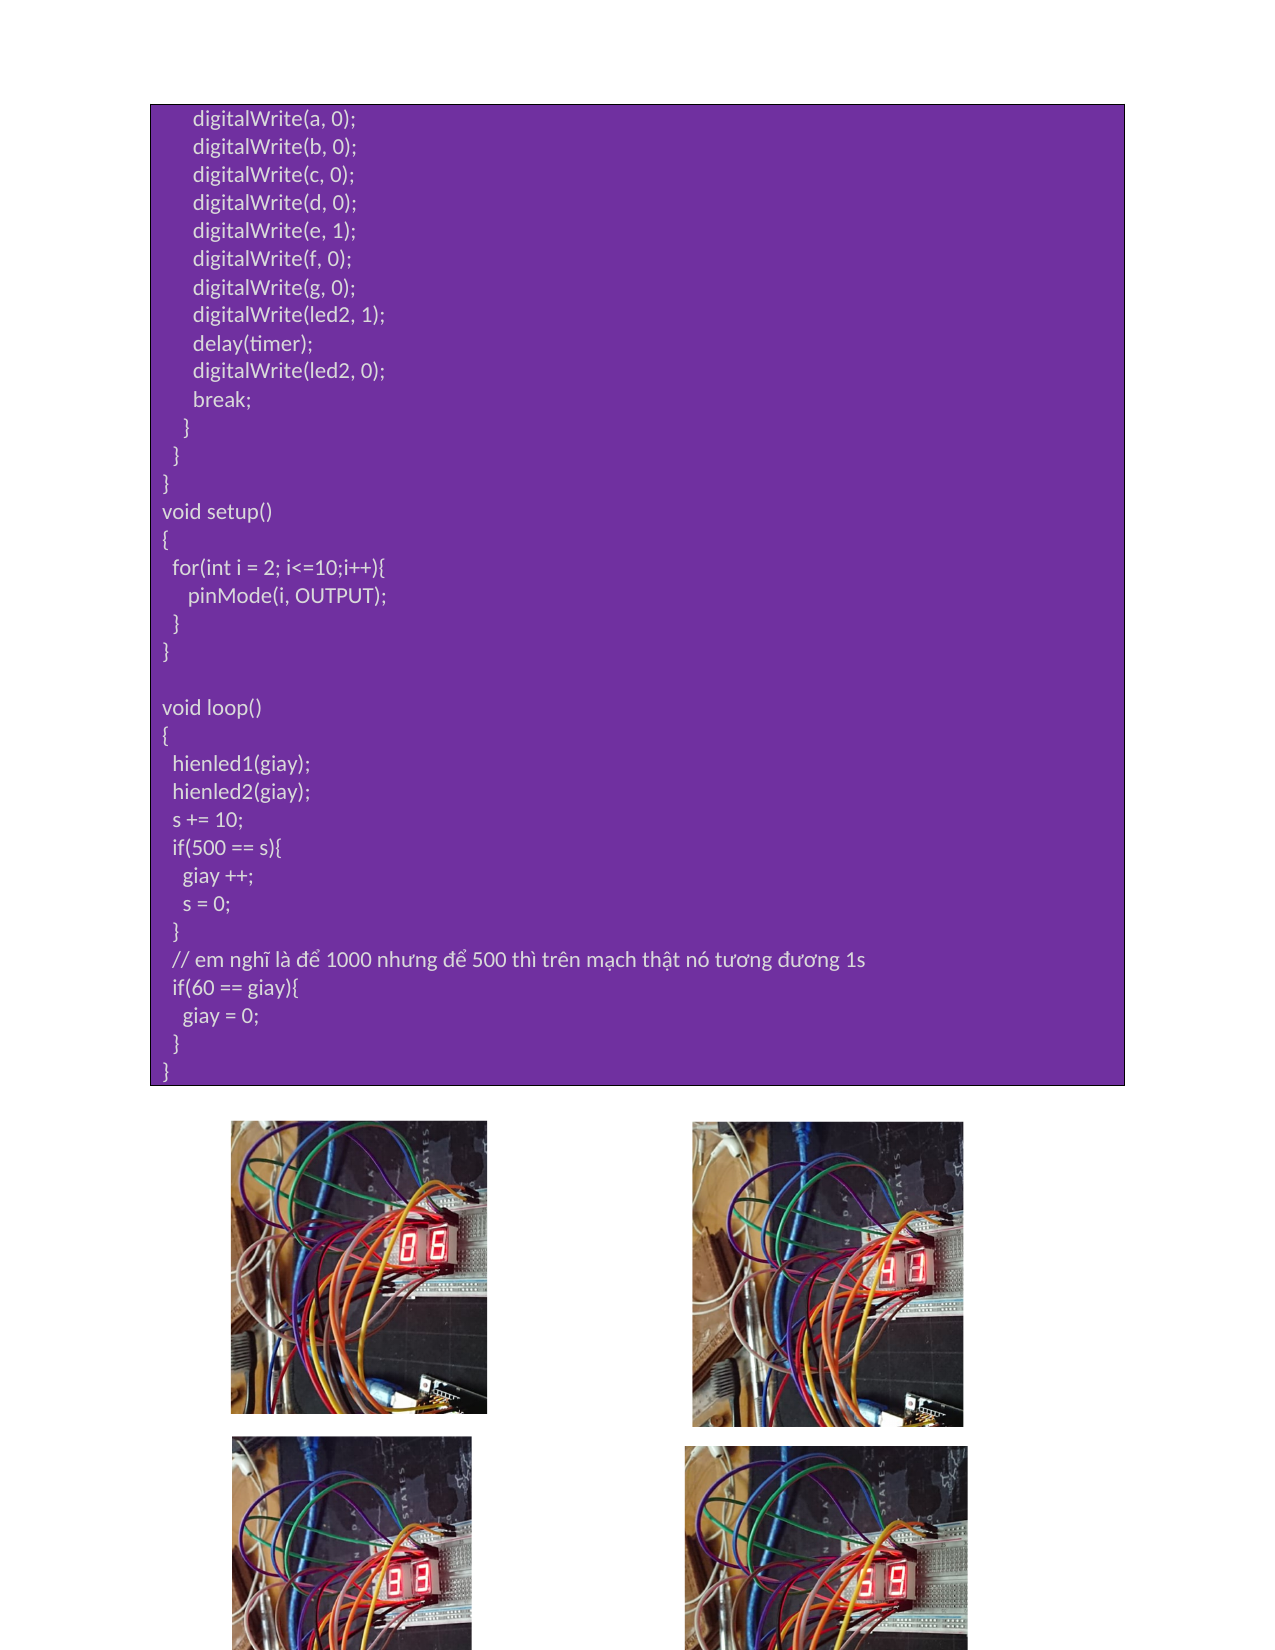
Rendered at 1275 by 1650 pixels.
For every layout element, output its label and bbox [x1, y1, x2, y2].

table_header [151, 105, 1124, 1085]
picture [685, 1446, 968, 1650]
picture [230, 1121, 488, 1414]
picture [232, 1437, 472, 1650]
picture [693, 1122, 964, 1427]
